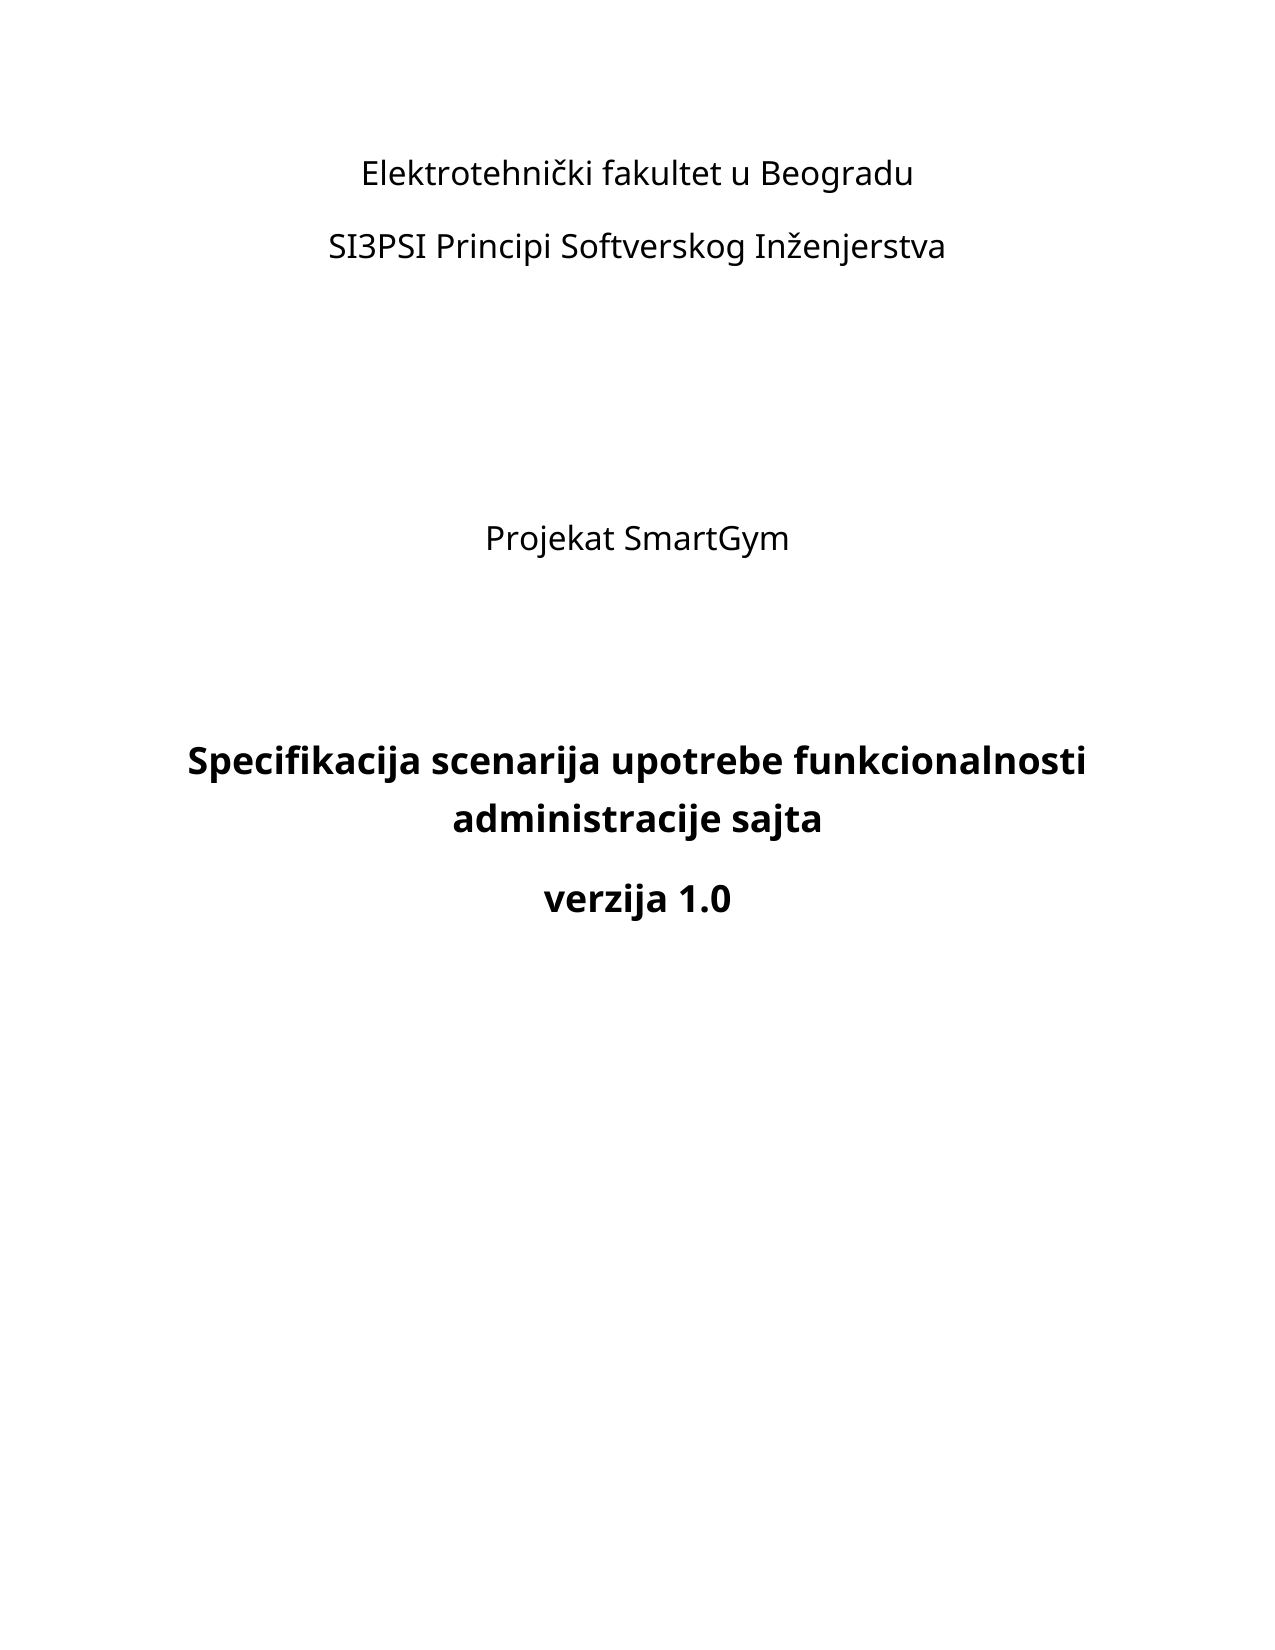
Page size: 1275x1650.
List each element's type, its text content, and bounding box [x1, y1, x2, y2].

text Projekat SmartGym [150, 515, 1125, 561]
text verzija 1.0 [150, 872, 1125, 923]
text SI3PSI Principi Softverskog Inženjerstva [150, 223, 1125, 268]
text Specifikacija scenarija upotrebe funkcionalnosti administracije sajta [150, 734, 1125, 844]
text Elektrotehnički fakultet u Beogradu [150, 150, 1125, 195]
